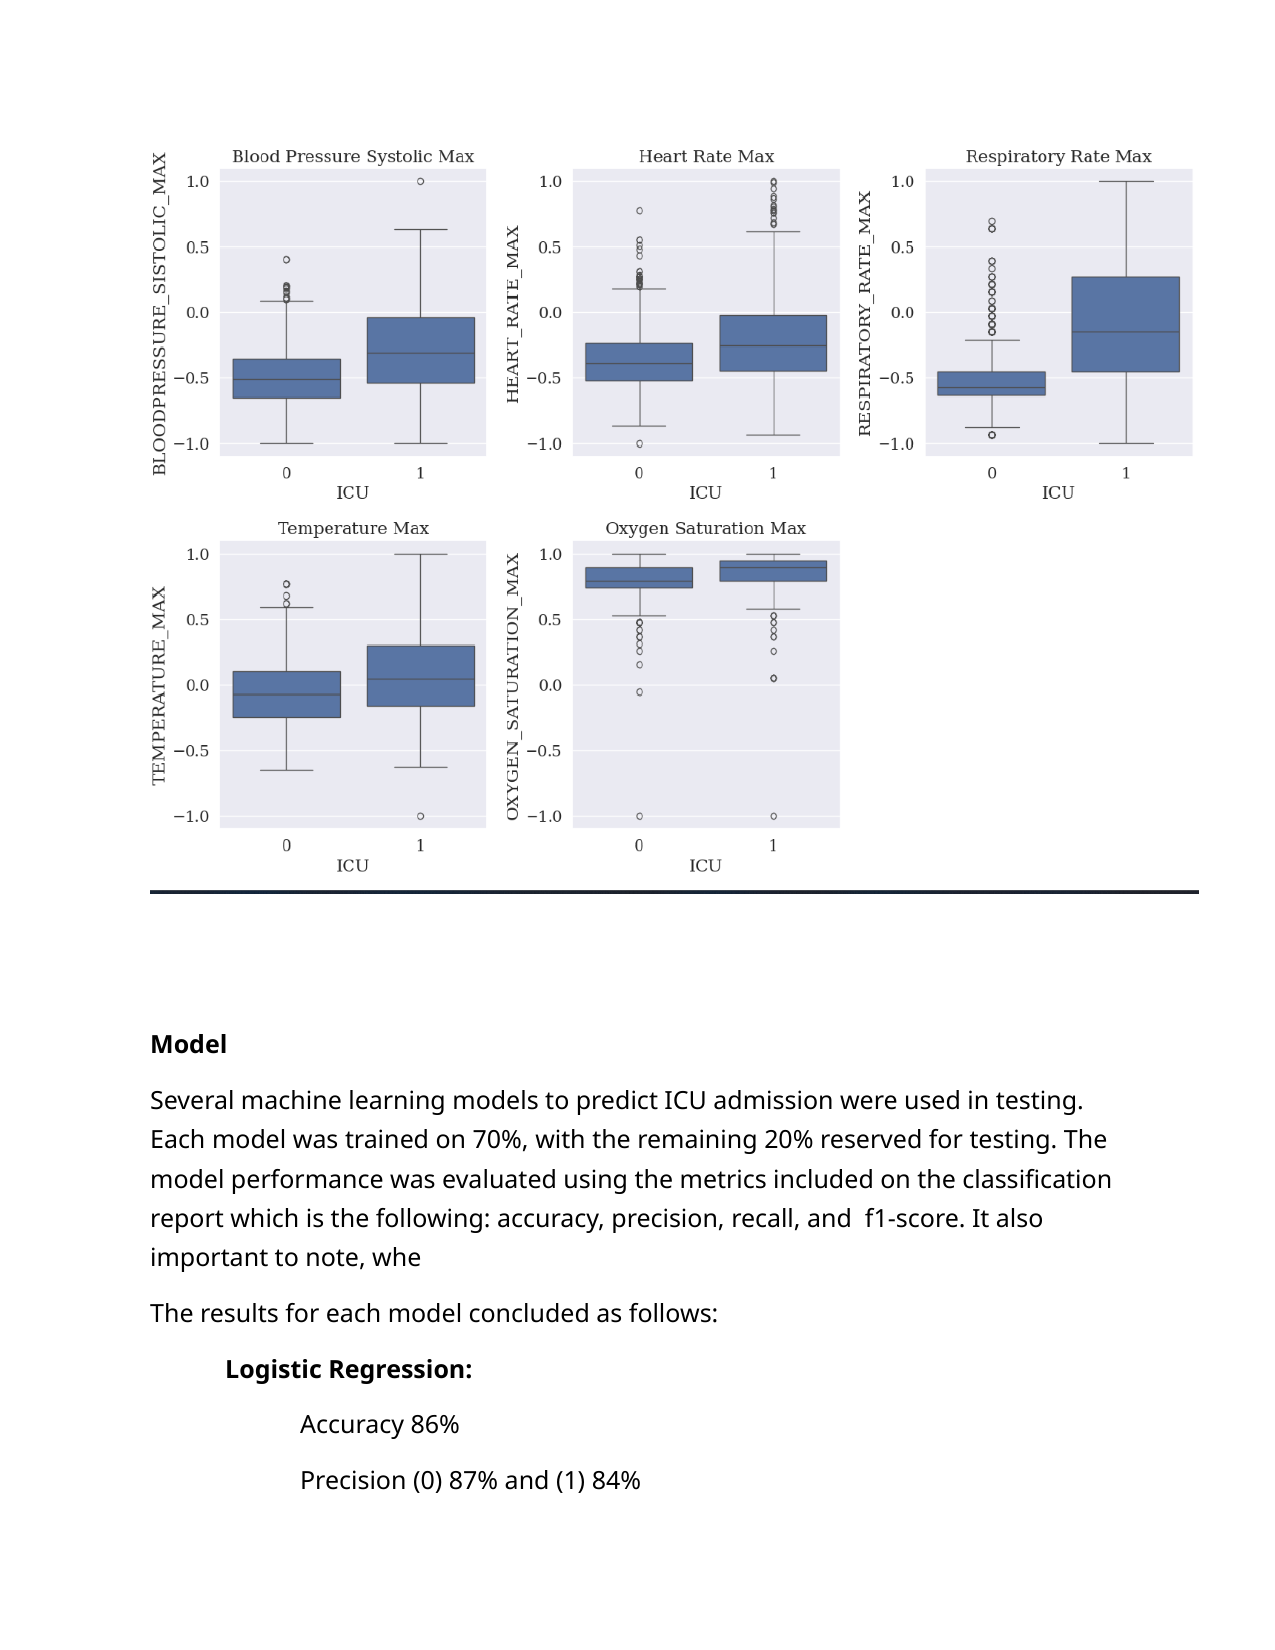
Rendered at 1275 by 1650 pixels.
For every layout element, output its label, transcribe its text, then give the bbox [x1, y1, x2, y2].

picture [150, 150, 1199, 894]
text Model [150, 1027, 1125, 1061]
text Precision (0) 87% and (1) 84% [225, 1463, 1125, 1497]
text Several machine learning models to predict ICU admission were used in testing. Each model was trained on 70%, with the remaining 20% reserved for testing. The model performance was evaluated using the metrics included on the classification report which is the following: accuracy, precision, recall, and f1-score. It also important to note, whe [150, 1083, 1125, 1274]
text Accuracy 86% [150, 1407, 1125, 1441]
text The results for each model concluded as follows: [150, 1296, 1125, 1329]
text Logistic Regression: [150, 1351, 1125, 1385]
